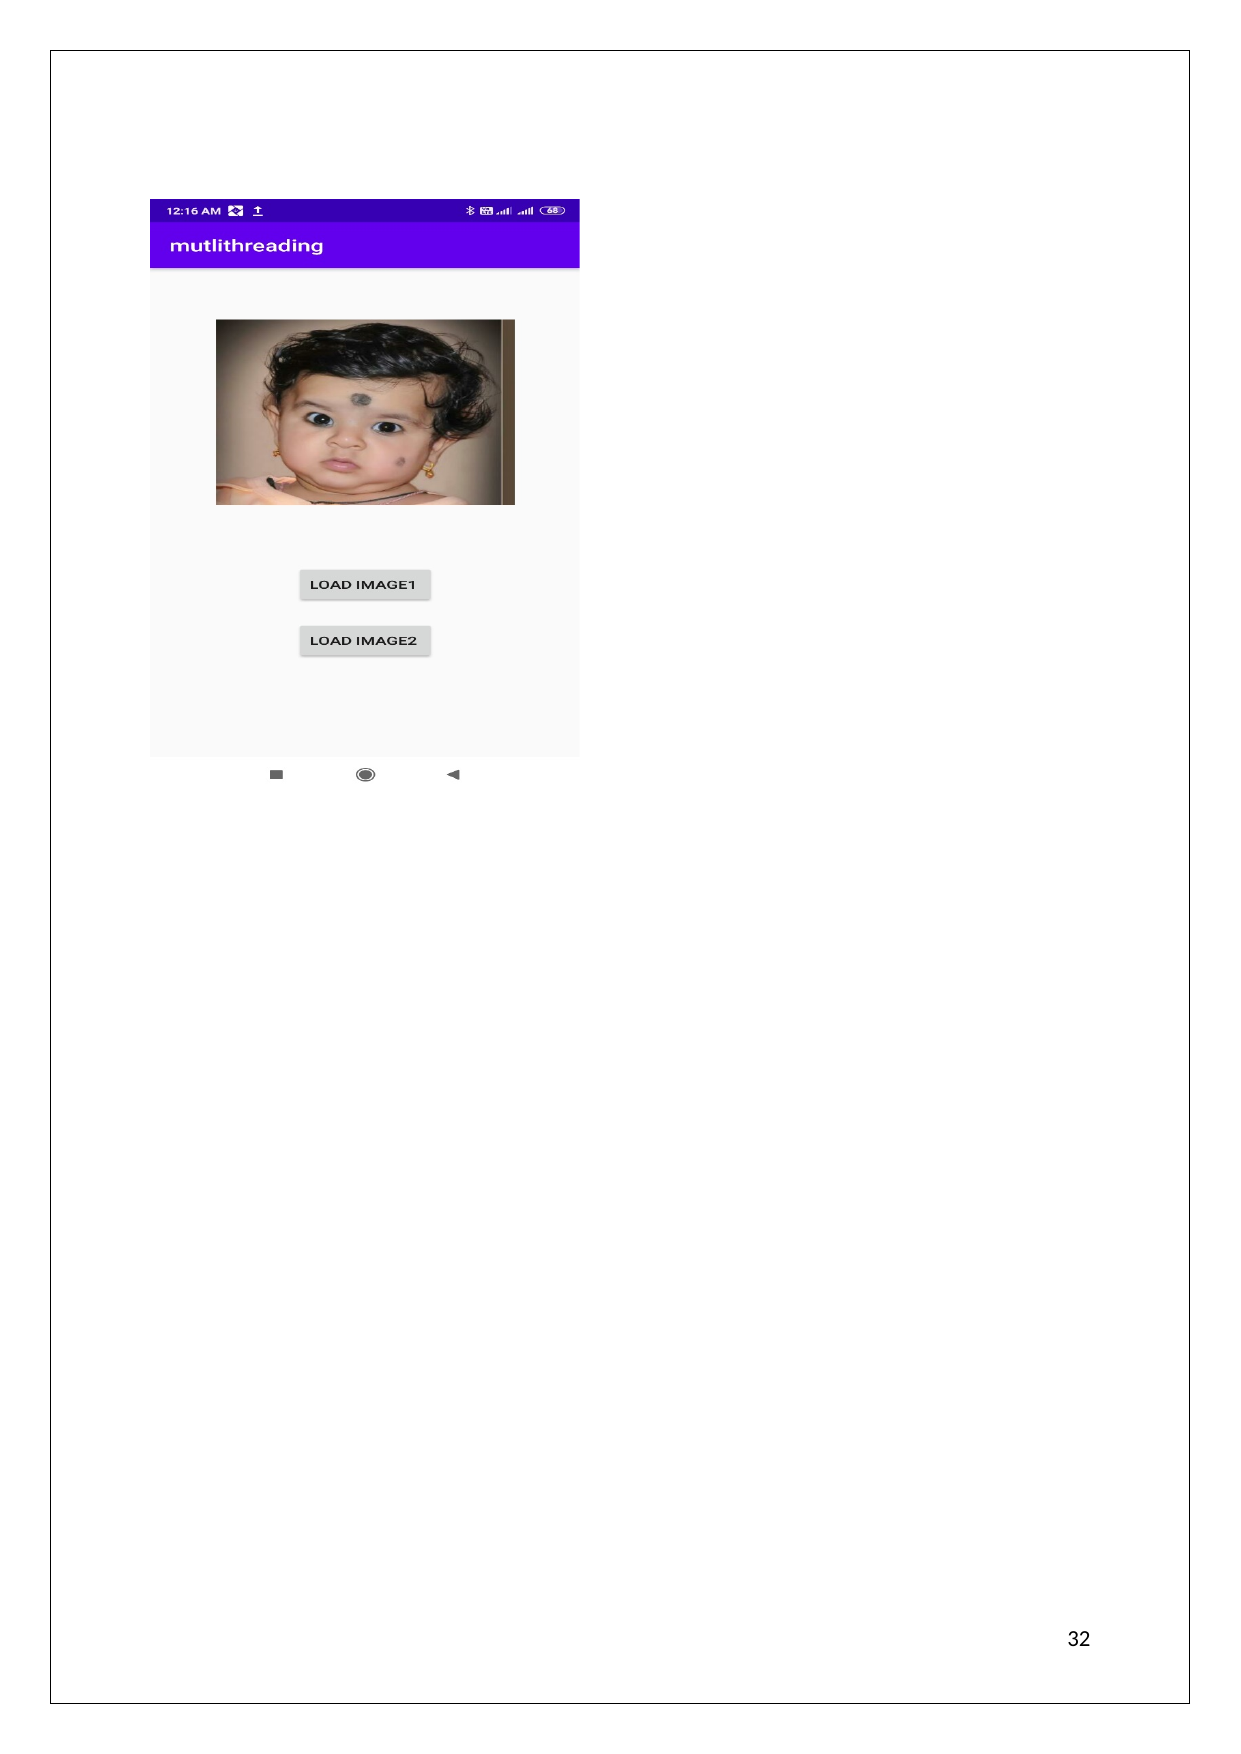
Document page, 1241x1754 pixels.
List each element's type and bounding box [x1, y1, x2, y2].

picture [150, 199, 580, 792]
